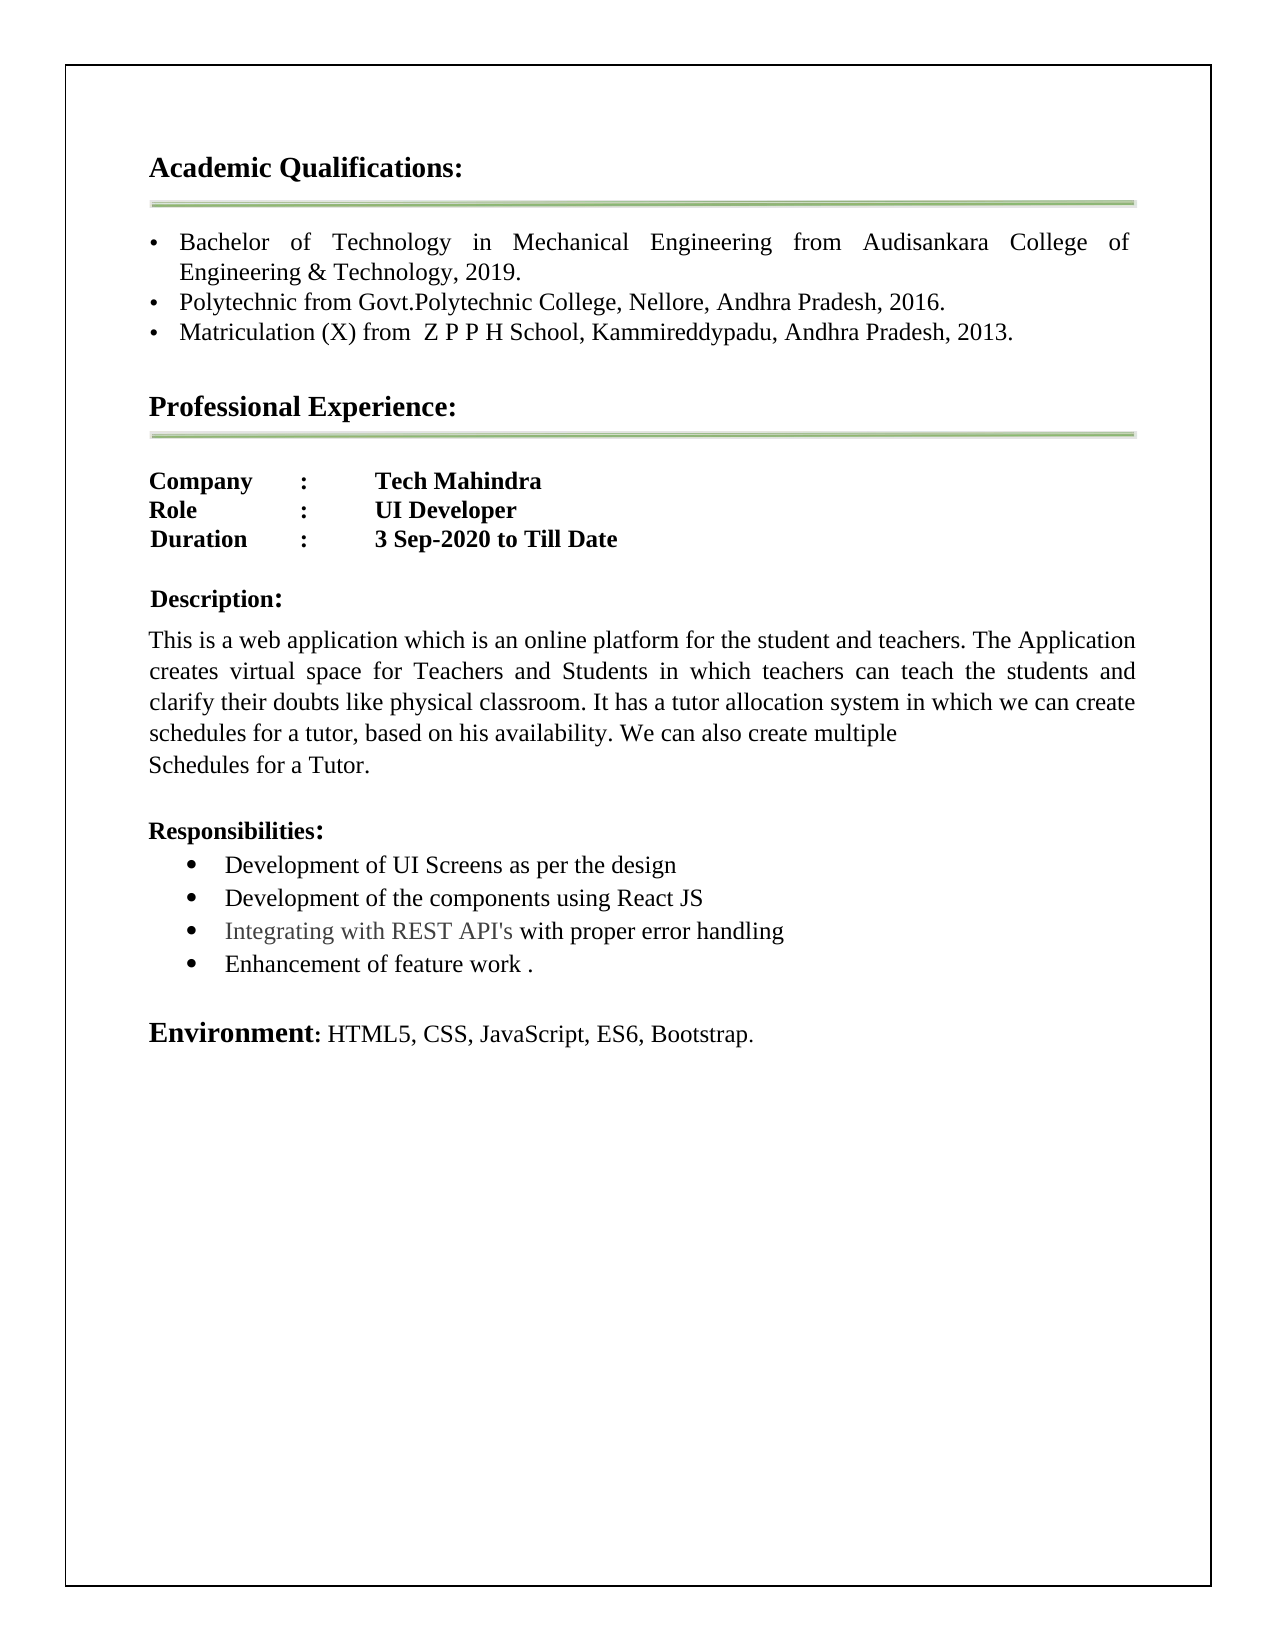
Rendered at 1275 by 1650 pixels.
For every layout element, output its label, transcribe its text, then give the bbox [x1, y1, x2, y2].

picture [149, 431, 1138, 439]
text Description: [150, 580, 1130, 613]
picture [149, 200, 1138, 208]
subtitle Role : UI Developer [148, 495, 1137, 524]
text Environment: HTML5, CSS, JavaScript, ES6, Bootstrap. [148, 1015, 1130, 1048]
list Matriculation (X) from Z P P H School, Kammireddypadu, Andhra Pradesh, 2013. [149, 317, 1130, 346]
list Development of UI Screens as per the design [187, 850, 1137, 878]
subtitle Company : Tech Mahindra [148, 466, 1137, 495]
list Integrating with REST API's with proper error handling [187, 916, 1137, 944]
list Enhancement of feature work . [187, 949, 1137, 977]
text Responsibilities: [148, 812, 1137, 846]
text Schedules for a Tutor. [148, 751, 1137, 779]
list Polytechnic from Govt.Polytechnic College, Nellore, Andhra Pradesh, 2016. [149, 287, 1130, 316]
list Development of the components using React JS [187, 883, 1137, 911]
subtitle Academic Qualifications: [148, 150, 1137, 184]
text This is a web application which is an online platform for the student and teachers. The Application creates virtual space for Teachers and Students in which teachers can teach the students and clarify their doubts like physical classroom. It has a tutor allocation system in which we can create schedules for a tutor, based on his availability. We can also create multiple [148, 625, 1137, 747]
list Bachelor of Technology in Mechanical Engineering from Audisankara College of Engineering & Technology, 2019. [149, 227, 1130, 285]
text Duration : 3 Sep-2020 to Till Date [150, 524, 1137, 553]
subtitle Professional Experience: [148, 389, 1137, 422]
